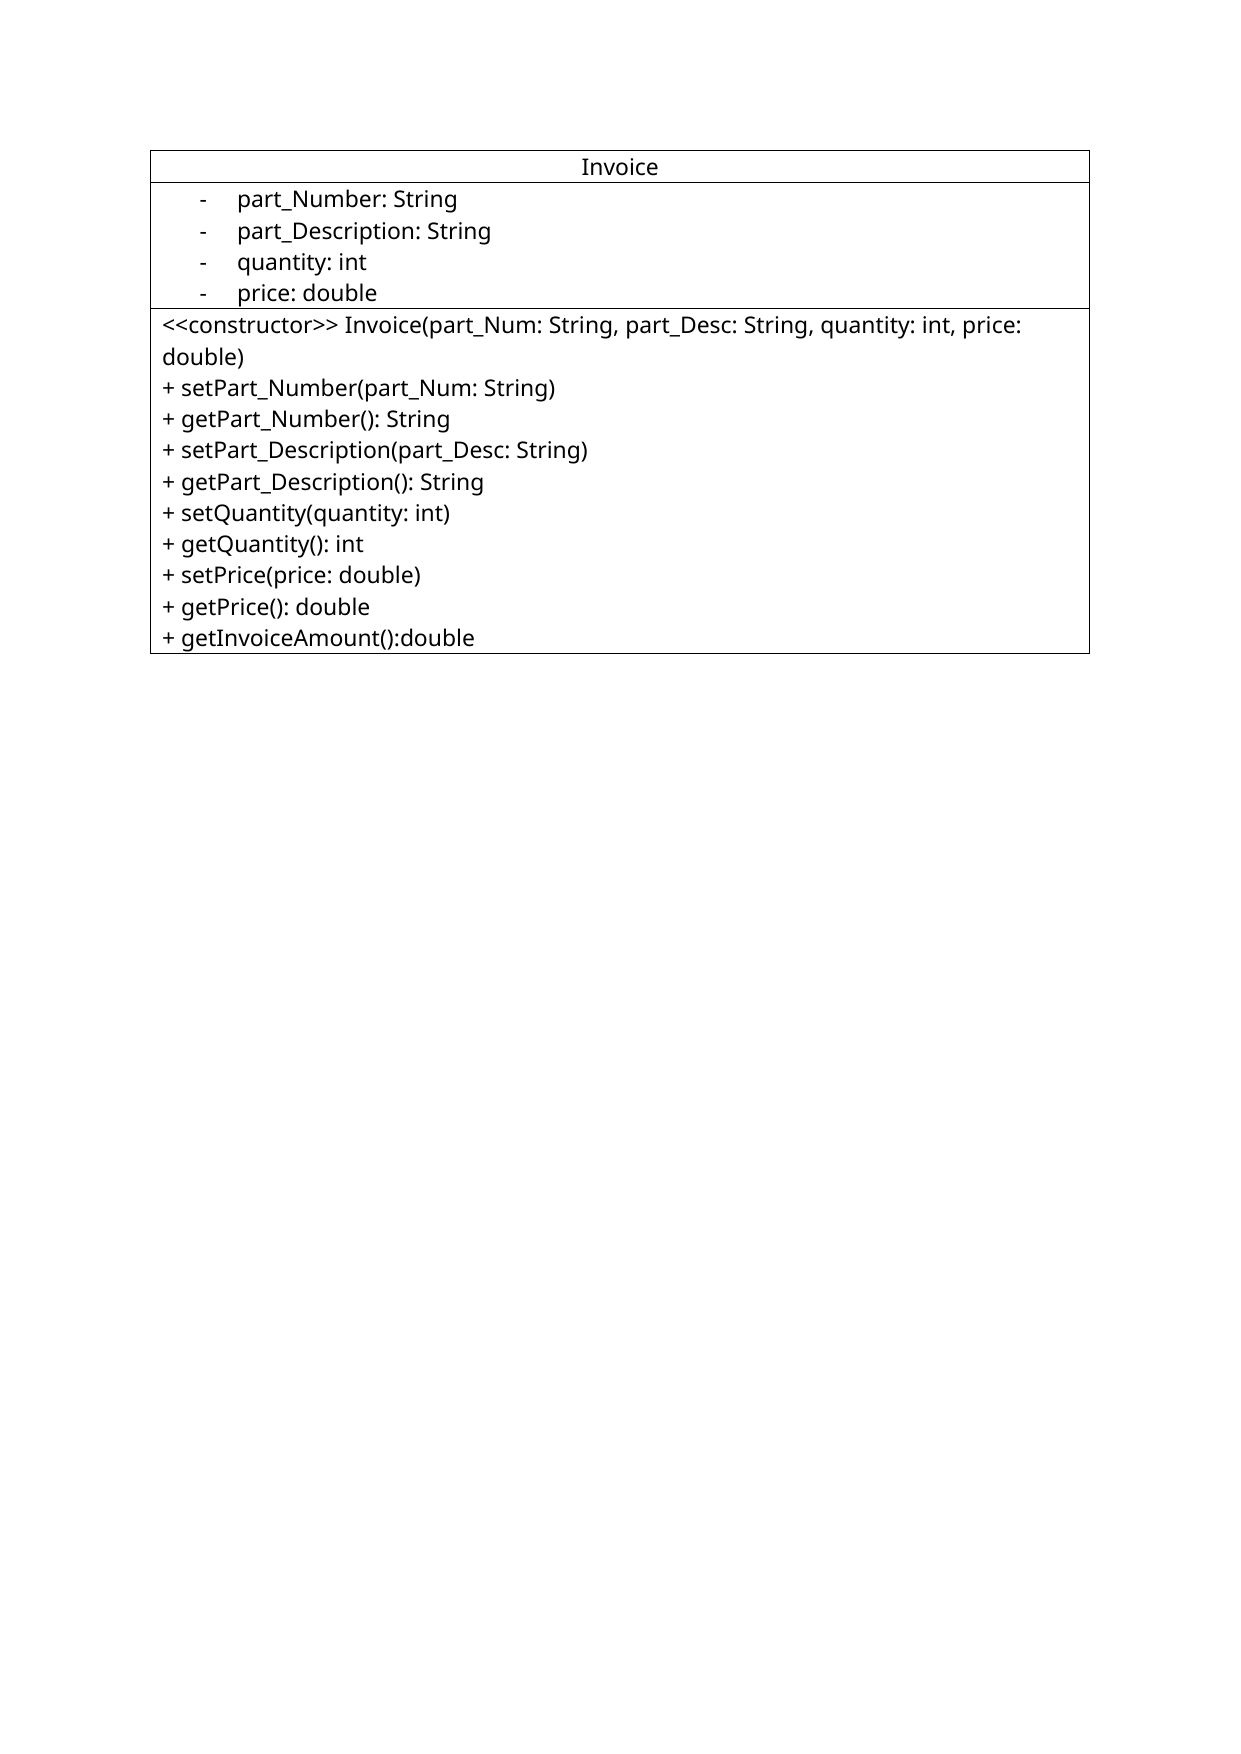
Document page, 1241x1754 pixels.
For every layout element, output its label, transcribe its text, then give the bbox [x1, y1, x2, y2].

table_cell <<constructor>> Invoice(part_Num: String, part_Desc: String, quantity: int, price: double) + setPart_Number(part_Num: String) + getPart_Number(): String + setPart_Description(part_Desc: String) + getPart_Description(): String + setQuantity(quantity: int) + getQuantity(): int + setPrice(price: double) + getPrice(): double + getInvoiceAmount():double [151, 309, 1089, 653]
table_cell part_Number: String part_Description: String quantity: int price: double [151, 183, 1089, 308]
table_header Invoice [151, 151, 1089, 182]
